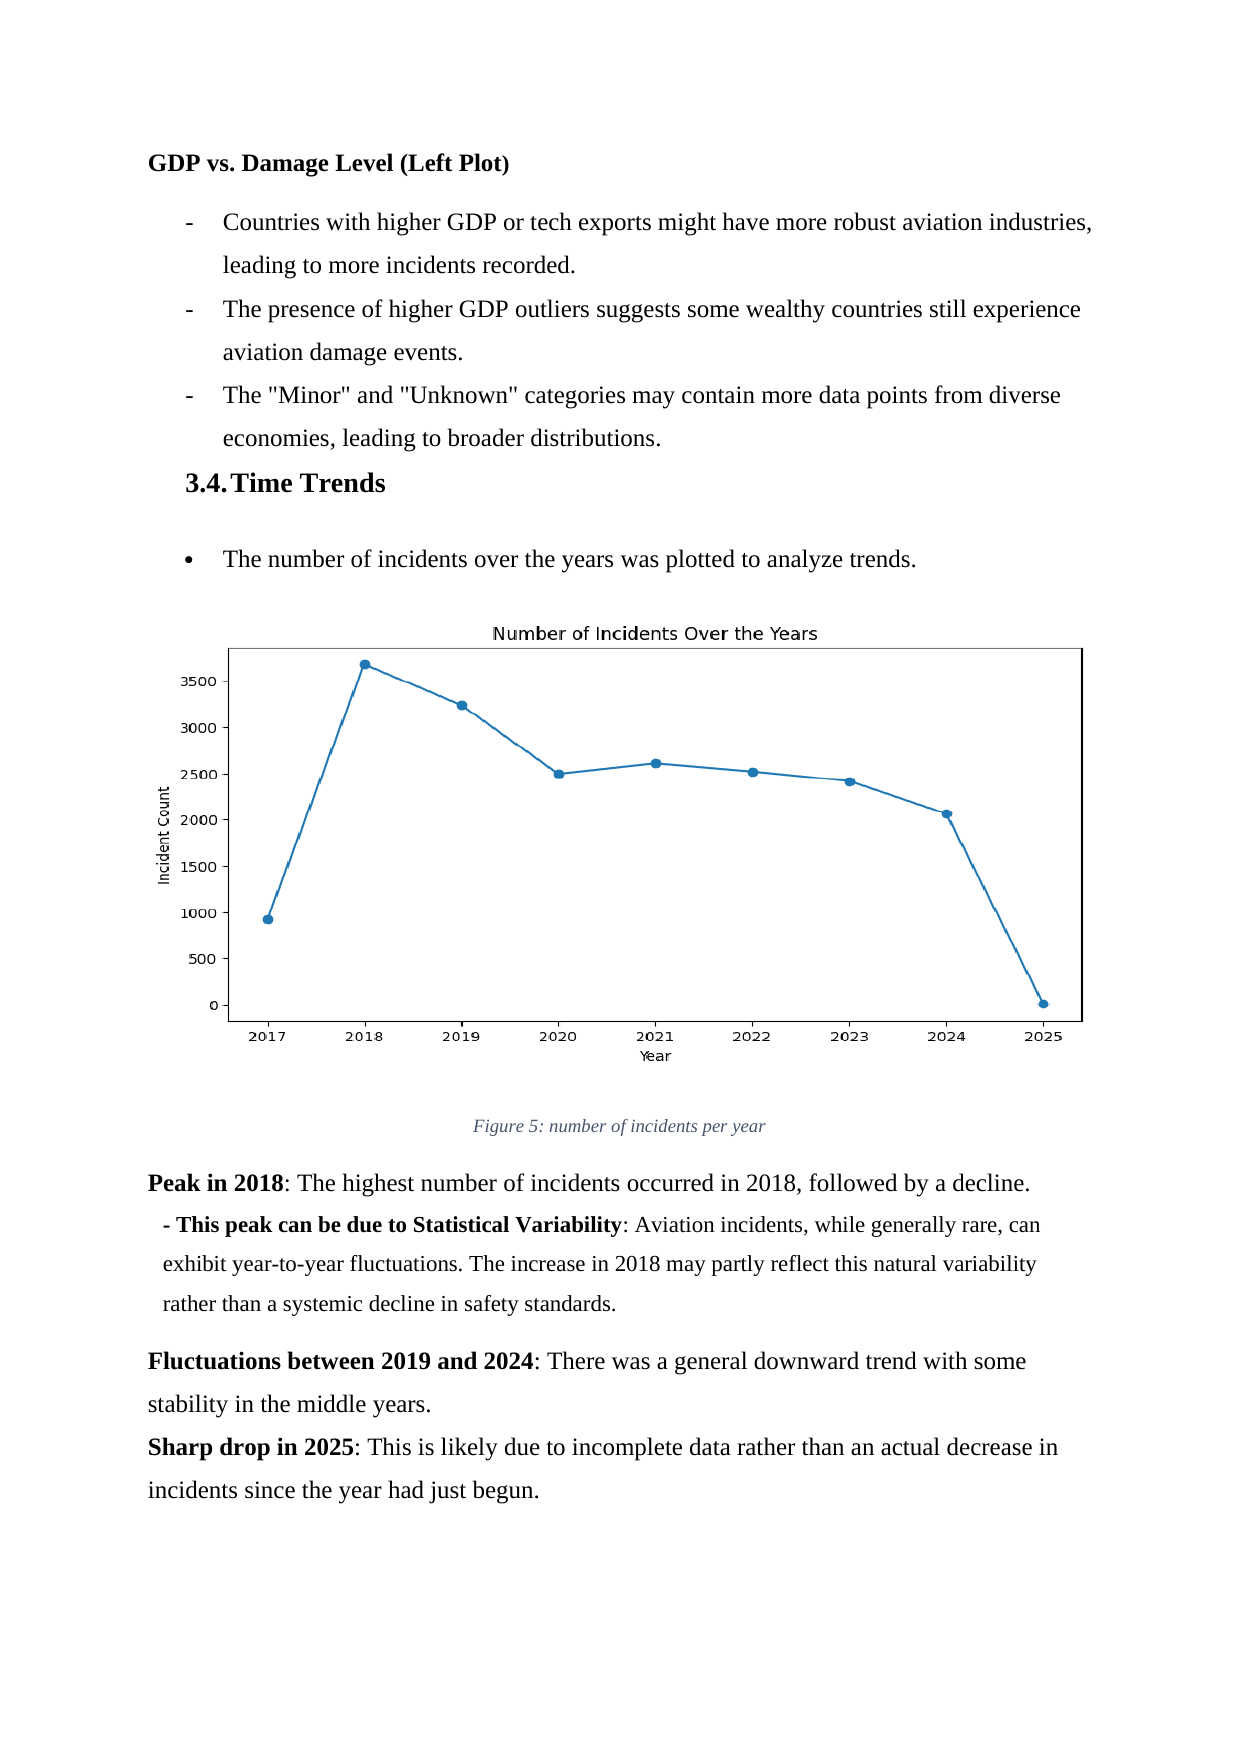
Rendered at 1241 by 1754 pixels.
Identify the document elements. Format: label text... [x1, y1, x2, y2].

list Time Trends [185, 466, 1093, 498]
text Sharp drop in 2025: This is likely due to incomplete data rather than an actual decrease in incidents since the year had just begun. [148, 1432, 1093, 1504]
text Figure 5: number of incidents per year [148, 1115, 1093, 1136]
list The "Minor" and "Unknown" categories may contain more data points from diverse economies, leading to broader distributions. [185, 380, 1093, 452]
text Peak in 2018: The highest number of incidents occurred in 2018, followed by a decline. [148, 1168, 1093, 1197]
list Countries with higher GDP or tech exports might have more robust aviation industries, leading to more incidents recorded. [185, 207, 1093, 279]
text Fluctuations between 2019 and 2024: There was a general downward trend with some stability in the middle years. [148, 1346, 1093, 1418]
list The presence of higher GDP outliers suggests some wealthy countries still experience aviation damage events. [185, 294, 1093, 366]
text GDP vs. Damage Level (Left Plot) [148, 148, 1093, 176]
text - This peak can be due to Statistical Variability: Aviation incidents, while generally rare, can exhibit year-to-year fluctuations. The increase in 2018 may partly reflect this natural variability rather than a systemic decline in safety standards. [163, 1211, 1093, 1316]
picture [147, 616, 1093, 1072]
list The number of incidents over the years was plotted to analyze trends. [185, 544, 1093, 573]
